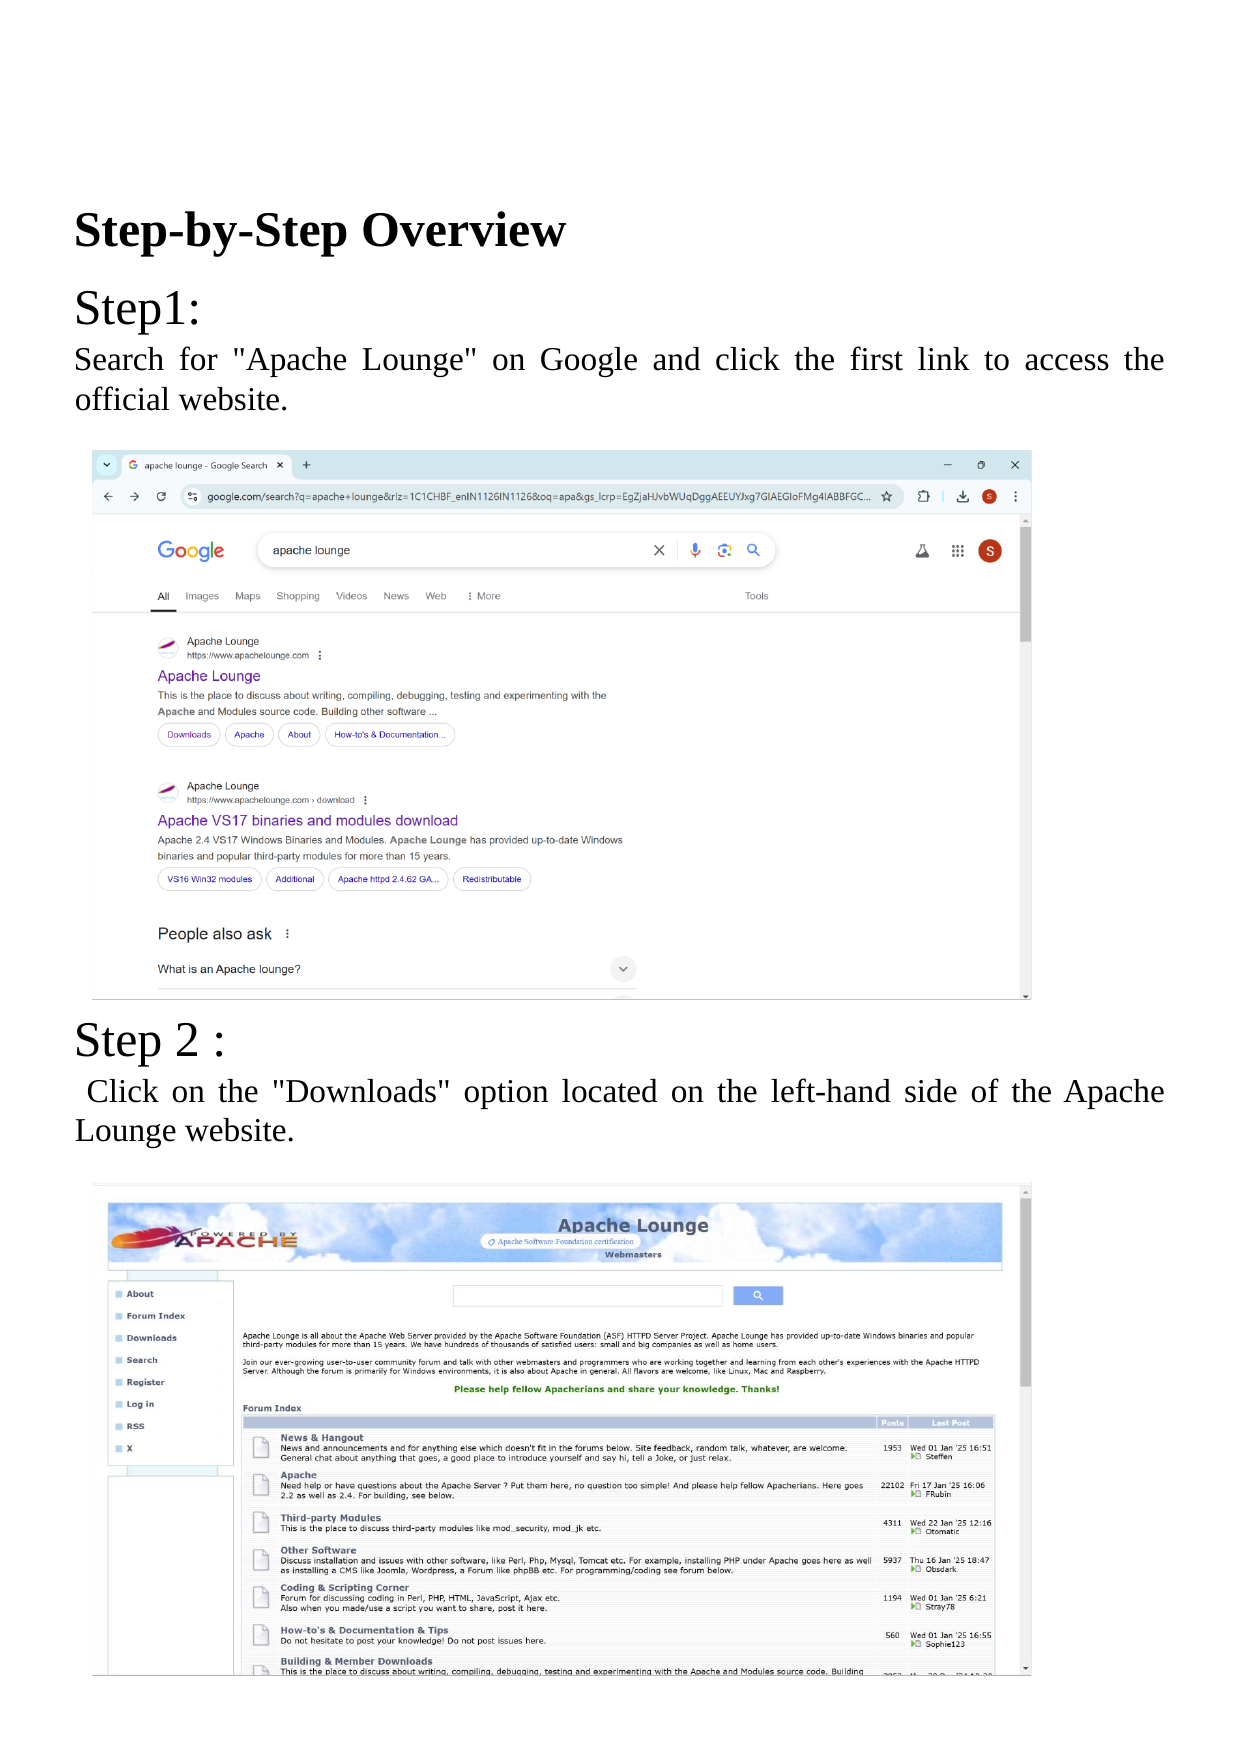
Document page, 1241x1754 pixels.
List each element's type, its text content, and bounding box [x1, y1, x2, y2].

picture [91, 450, 1032, 1000]
subtitle Step-by-Step Overview [73, 199, 1164, 257]
text Search for "Apache Lounge" on Google and click the first link to access the official website. [73, 339, 1166, 417]
text Step1: [73, 278, 1206, 335]
text Click on the "Downloads" option located on the left-hand side of the Apache Lounge website. [73, 1071, 1166, 1149]
picture [91, 1181, 1032, 1676]
text Step 2 : [73, 1009, 1206, 1067]
